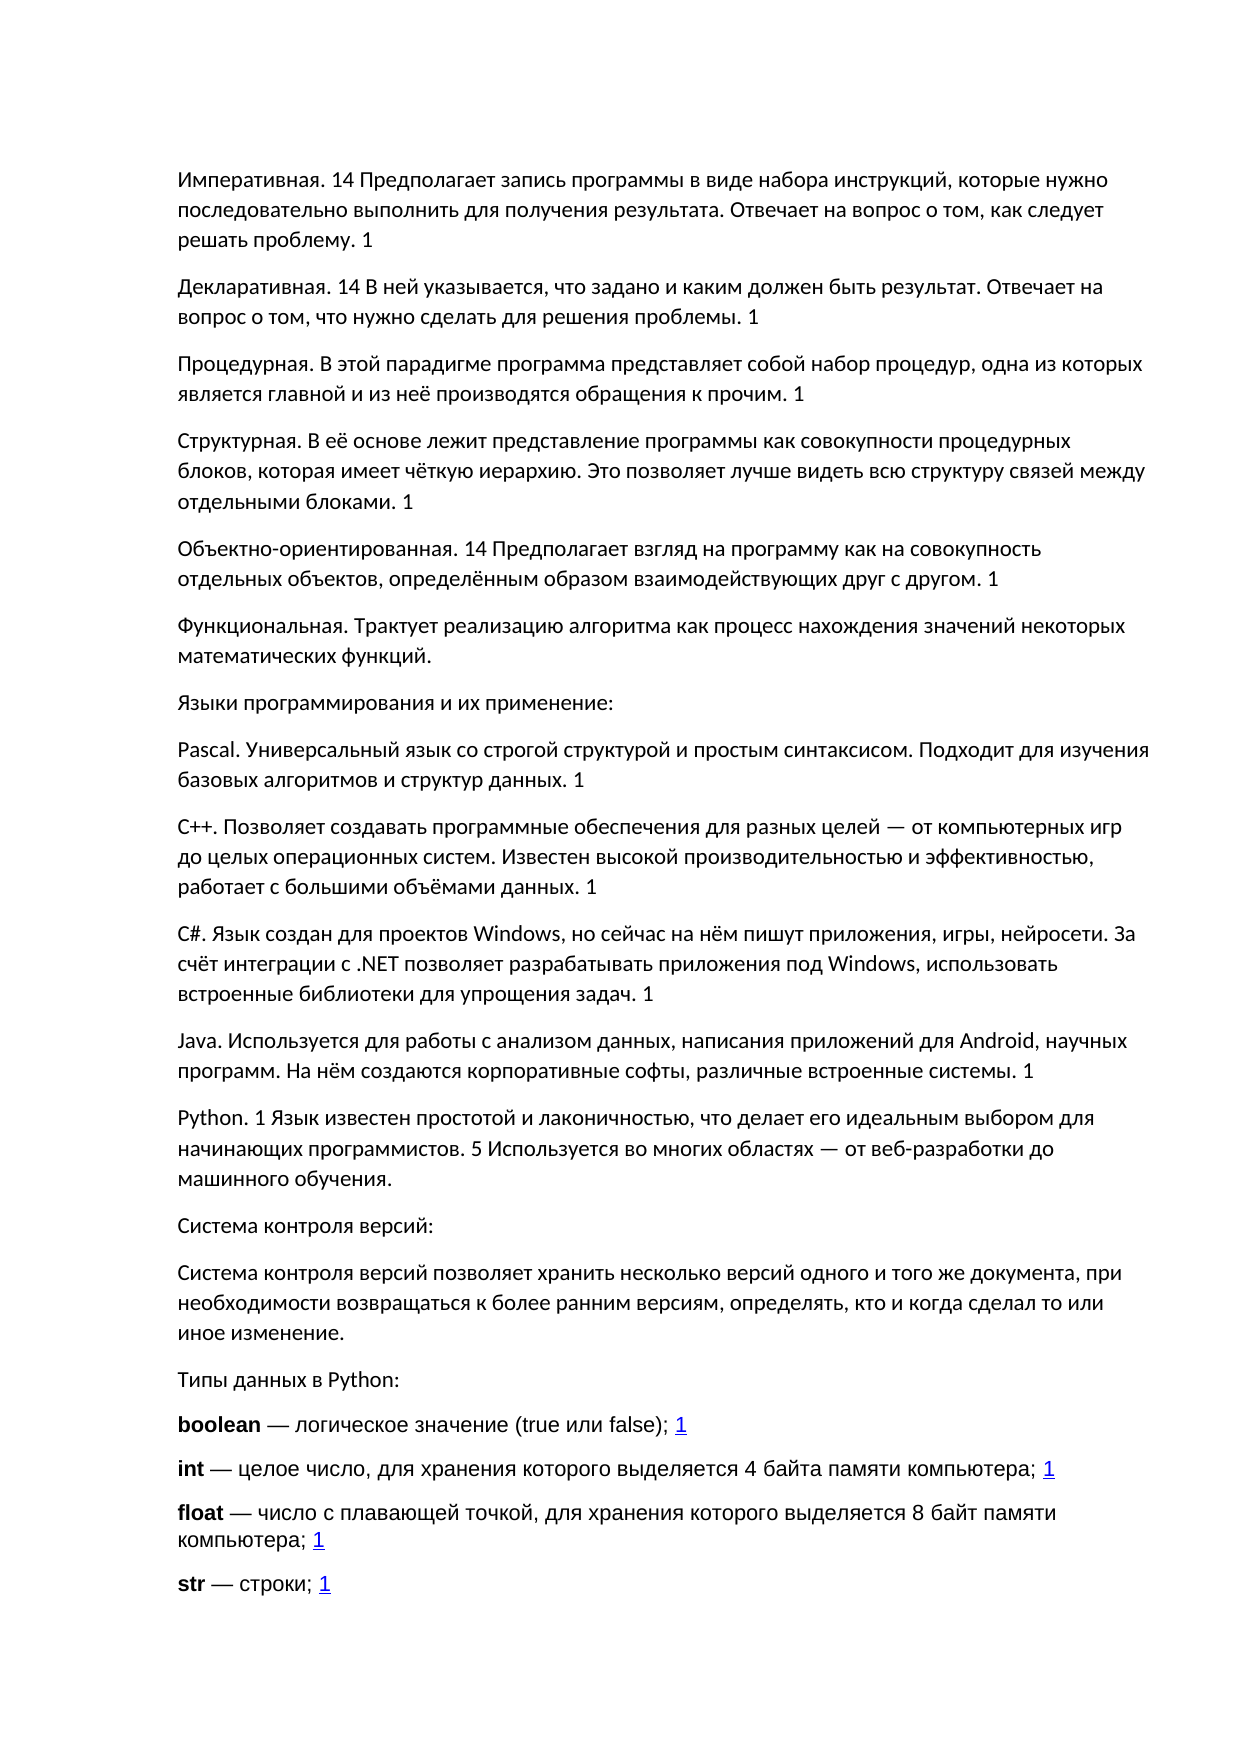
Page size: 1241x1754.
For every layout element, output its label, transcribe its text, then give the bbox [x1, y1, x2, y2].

text Объектно-ориентированная. 14 Предполагает взгляд на программу как на совокупность отдельных объектов, определённым образом взаимодействующих друг с другом. 1 [177, 534, 1152, 592]
text boolean — логическое значение (true или false); 1 [177, 1412, 1152, 1437]
text Декларативная. 14 В ней указывается, что задано и каким должен быть результат. Отвечает на вопрос о том, что нужно сделать для решения проблемы. 1 [177, 272, 1152, 331]
text int — целое число, для хранения которого выделяется 4 байта памяти компьютера; 1 [177, 1456, 1152, 1481]
text float — число с плавающей точкой, для хранения которого выделяется 8 байт памяти компьютера; 1 [177, 1499, 1152, 1552]
text C++. Позволяет создавать программные обеспечения для разных целей — от компьютерных игр до целых операционных систем. Известен высокой производительностью и эффективностью, работает с большими объёмами данных. 1 [177, 812, 1152, 900]
text Система контроля версий позволяет хранить несколько версий одного и того же документа, при необходимости возвращаться к более ранним версиям, определять, кто и когда сделал то или иное изменение. [177, 1258, 1152, 1346]
text Система контроля версий: [177, 1211, 1152, 1239]
text Императивная. 14 Предполагает запись программы в виде набора инструкций, которые нужно последовательно выполнить для получения результата. Отвечает на вопрос о том, как следует решать проблему. 1 [177, 165, 1152, 253]
text Функциональная. Трактует реализацию алгоритма как процесс нахождения значений некоторых математических функций. [177, 611, 1152, 669]
text Pascal. Универсальный язык со строгой структурой и простым синтаксисом. Подходит для изучения базовых алгоритмов и структур данных. 1 [177, 735, 1152, 793]
text Python. 1 Язык известен простотой и лаконичностью, что делает его идеальным выбором для начинающих программистов. 5 Используется во многих областях — от веб-разработки до машинного обучения. [177, 1103, 1152, 1192]
text Процедурная. В этой парадигме программа представляет собой набор процедур, одна из которых является главной и из неё производятся обращения к прочим. 1 [177, 349, 1152, 408]
text Java. Используется для работы с анализом данных, написания приложений для Android, научных программ. На нём создаются корпоративные софты, различные встроенные системы. 1 [177, 1026, 1152, 1085]
text Языки программирования и их применение: [177, 688, 1152, 716]
text Типы данных в Python: [177, 1365, 1152, 1393]
text C#. Язык создан для проектов Windows, но сейчас на нём пишут приложения, игры, нейросети. За счёт интеграции с .NET позволяет разрабатывать приложения под Windows, использовать встроенные библиотеки для упрощения задач. 1 [177, 919, 1152, 1008]
text Структурная. В её основе лежит представление программы как совокупности процедурных блоков, которая имеет чёткую иерархию. Это позволяет лучше видеть всю структуру связей между отдельными блоками. 1 [177, 426, 1152, 515]
text str — строки; 1 [177, 1571, 1152, 1596]
